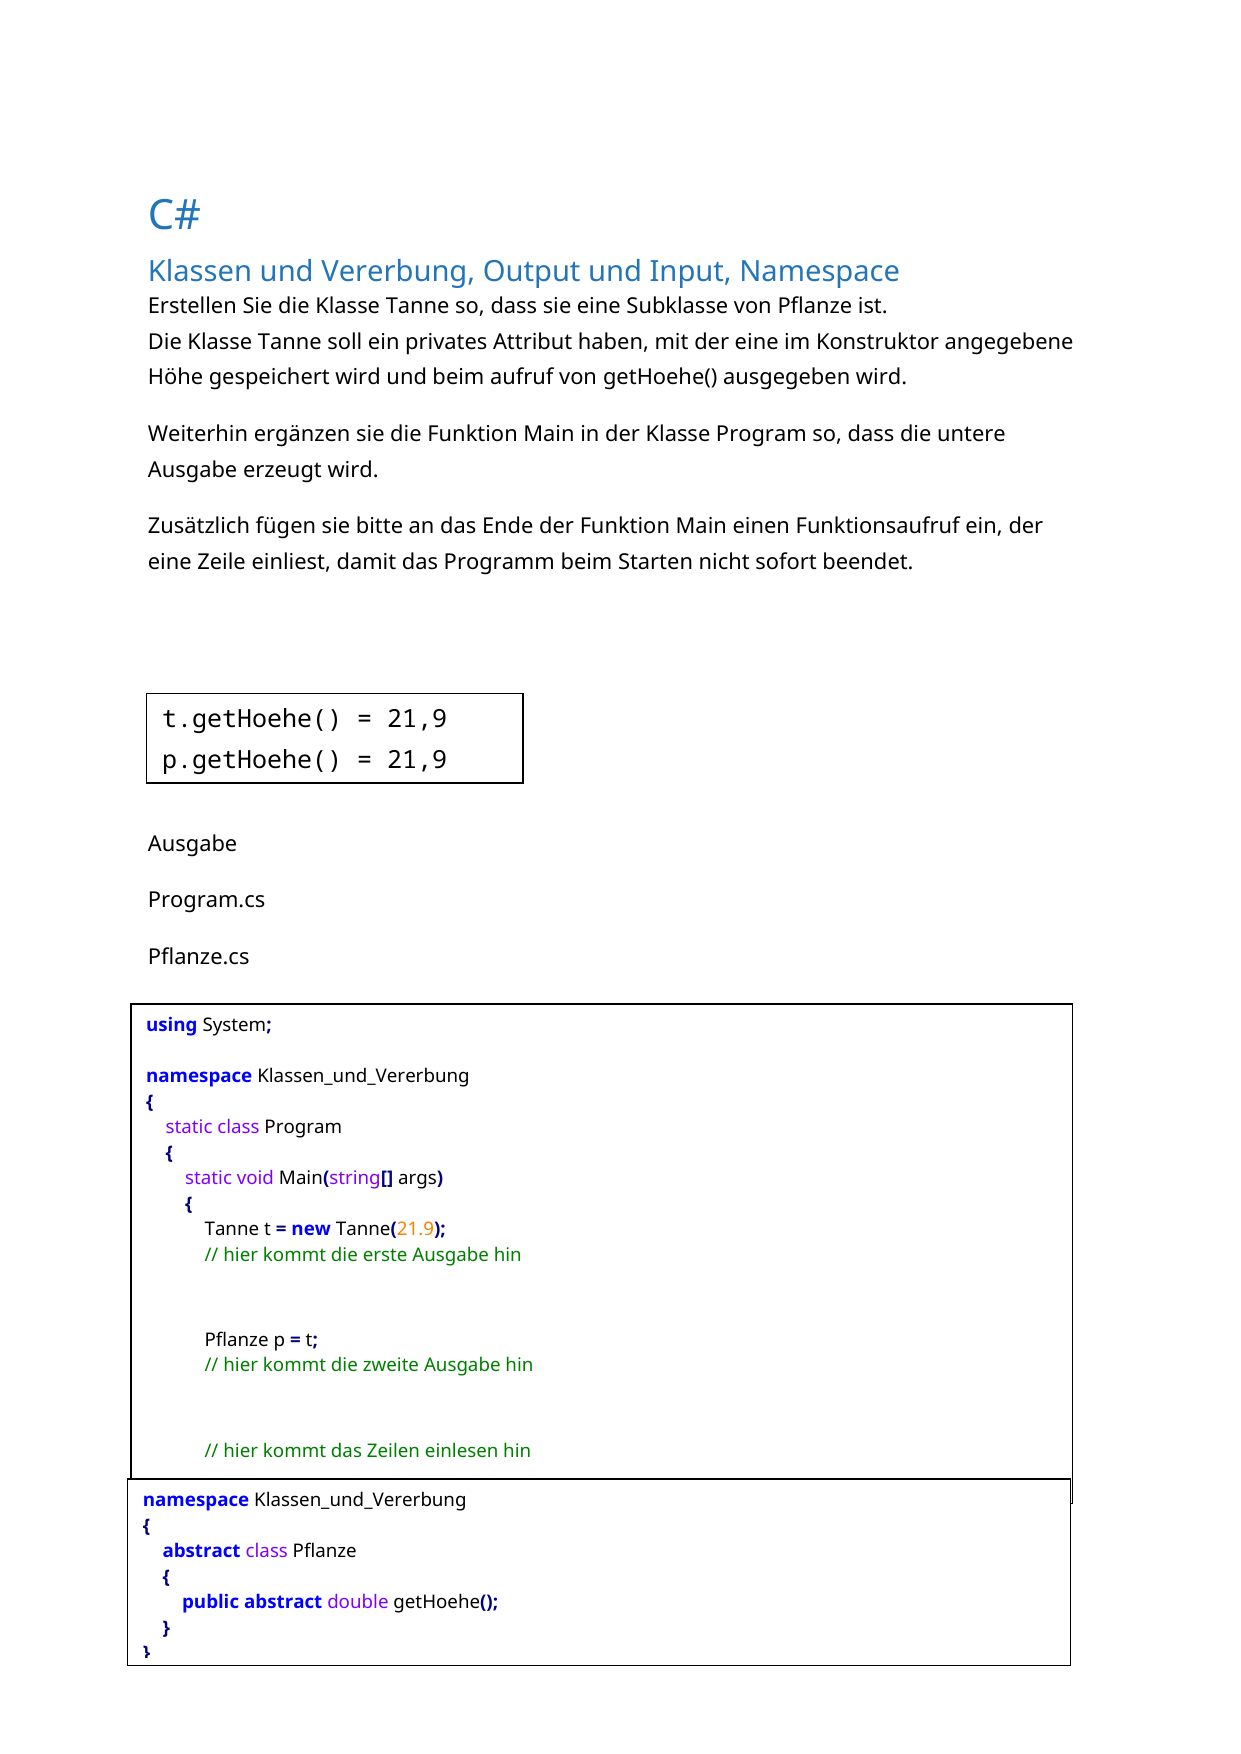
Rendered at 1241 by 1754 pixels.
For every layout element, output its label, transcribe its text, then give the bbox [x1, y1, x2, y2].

subtitle Klassen und Vererbung, Output und Input, Namespace [148, 250, 1093, 290]
text Ausgabe [148, 659, 1093, 857]
subtitle C# [148, 185, 1093, 242]
text Erstellen Sie die Klasse Tanne so, dass sie eine Subklasse von Pflanze ist. Die Klasse Tanne soll ein privates Attribut haben, mit der eine im Konstruktor angegebene Höhe gespeichert wird und beim aufruf von getHoehe() ausgegeben wird. [148, 290, 1093, 391]
text Weiterhin ergänzen sie die Funktion Main in der Klasse Program so, dass die untere Ausgabe erzeugt wird. [148, 418, 1093, 483]
text Program.cs [148, 884, 1093, 914]
text Pflanze.cs [148, 941, 1093, 970]
text Zusätzlich fügen sie bitte an das Ende der Funktion Main einen Funktionsaufruf ein, der eine Zeile einliest, damit das Programm beim Starten nicht sofort beendet. [148, 510, 1093, 576]
